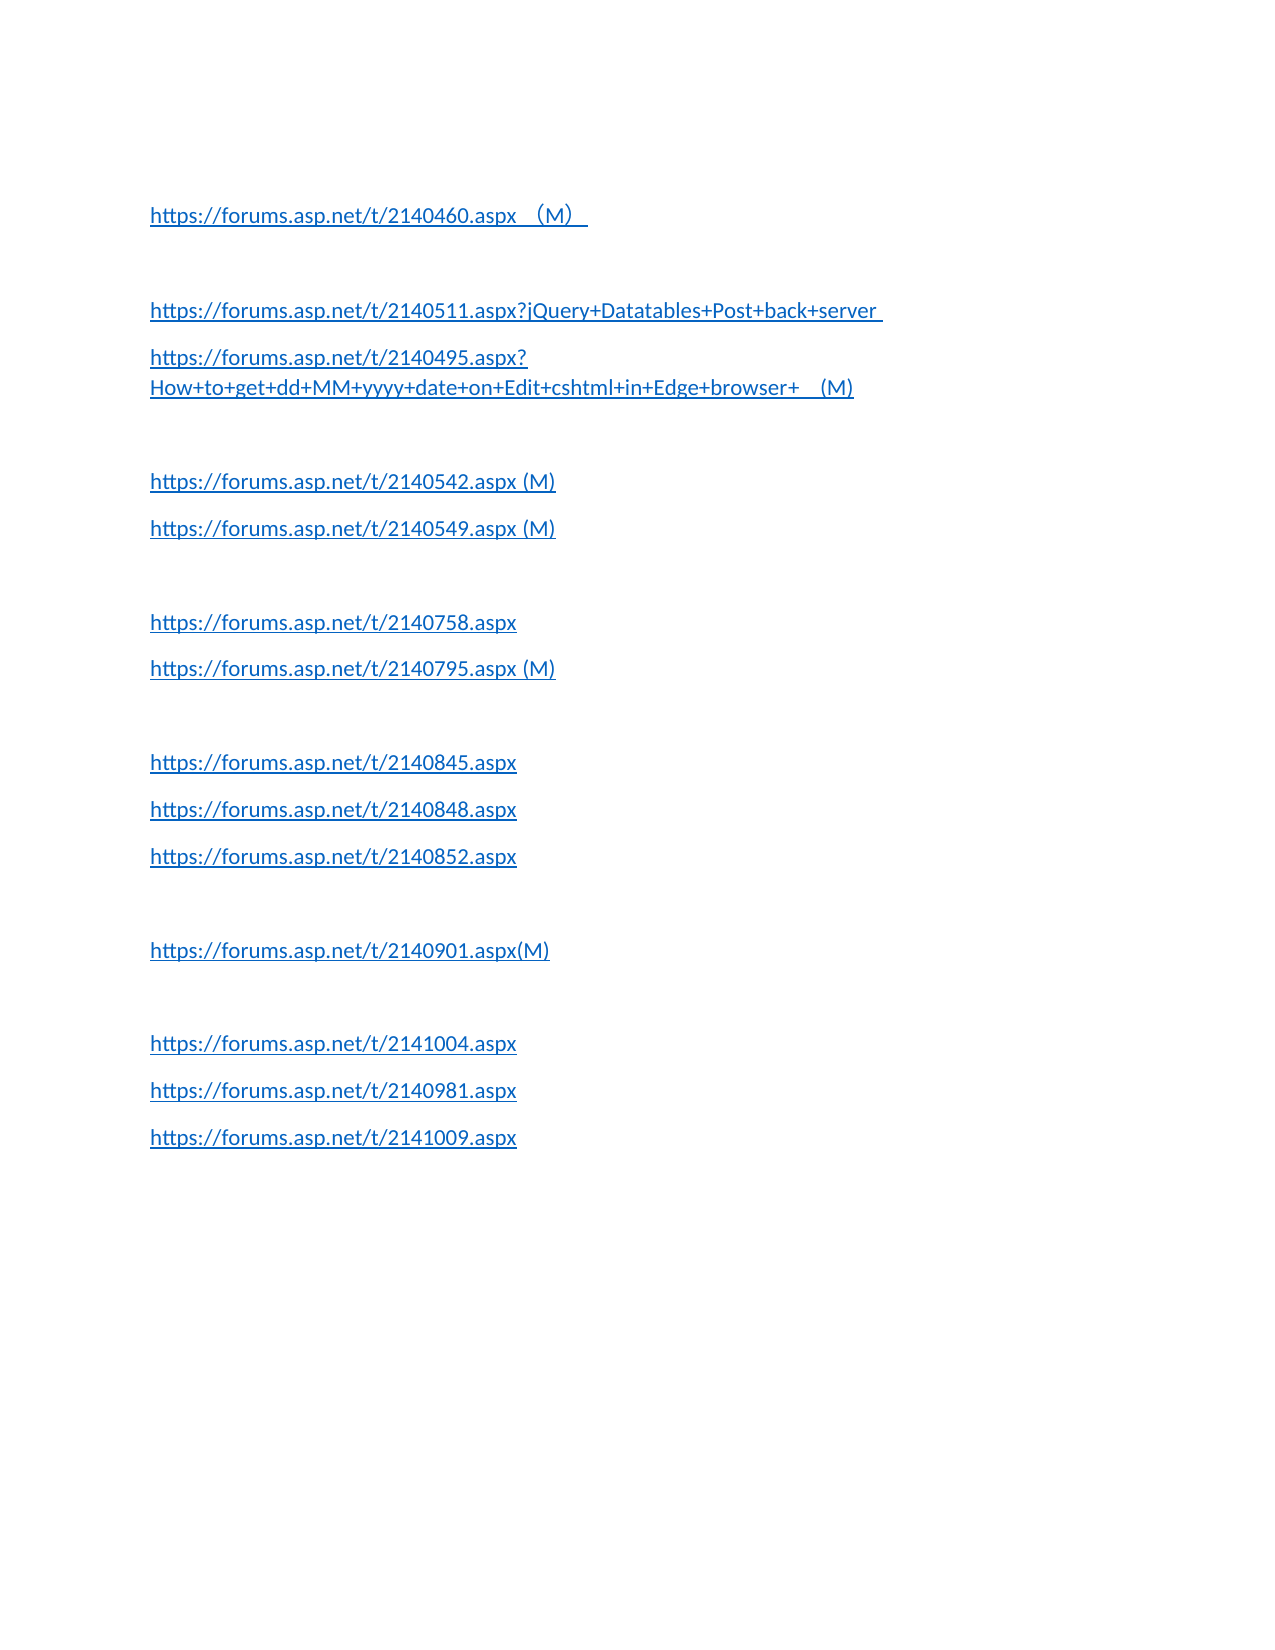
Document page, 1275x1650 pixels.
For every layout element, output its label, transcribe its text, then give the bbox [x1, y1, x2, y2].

text https://forums.asp.net/t/2140845.aspx [150, 748, 1125, 776]
text https://forums.asp.net/t/2140848.aspx [150, 795, 1125, 823]
text https://forums.asp.net/t/2140852.aspx [150, 842, 1125, 870]
text https://forums.asp.net/t/2140511.aspx?jQuery+Datatables+Post+back+server [150, 296, 1125, 324]
text https://forums.asp.net/t/2140460.aspx （M） [150, 197, 1125, 230]
text https://forums.asp.net/t/2141004.aspx [150, 1029, 1125, 1058]
text https://forums.asp.net/t/2140901.aspx(M) [150, 936, 1125, 964]
text https://forums.asp.net/t/2140981.aspx [150, 1076, 1125, 1104]
text https://forums.asp.net/t/2140758.aspx [150, 608, 1125, 636]
text https://forums.asp.net/t/2140542.aspx (M) [150, 467, 1125, 495]
text https://forums.asp.net/t/2141009.aspx [150, 1123, 1125, 1151]
text https://forums.asp.net/t/2140549.aspx (M) [150, 514, 1125, 542]
text https://forums.asp.net/t/2140795.aspx (M) [150, 654, 1125, 683]
text https://forums.asp.net/t/2140495.aspx?How+to+get+dd+MM+yyyy+date+on+Edit+cshtml+in+Edge+browser+ (M) [150, 343, 1125, 401]
